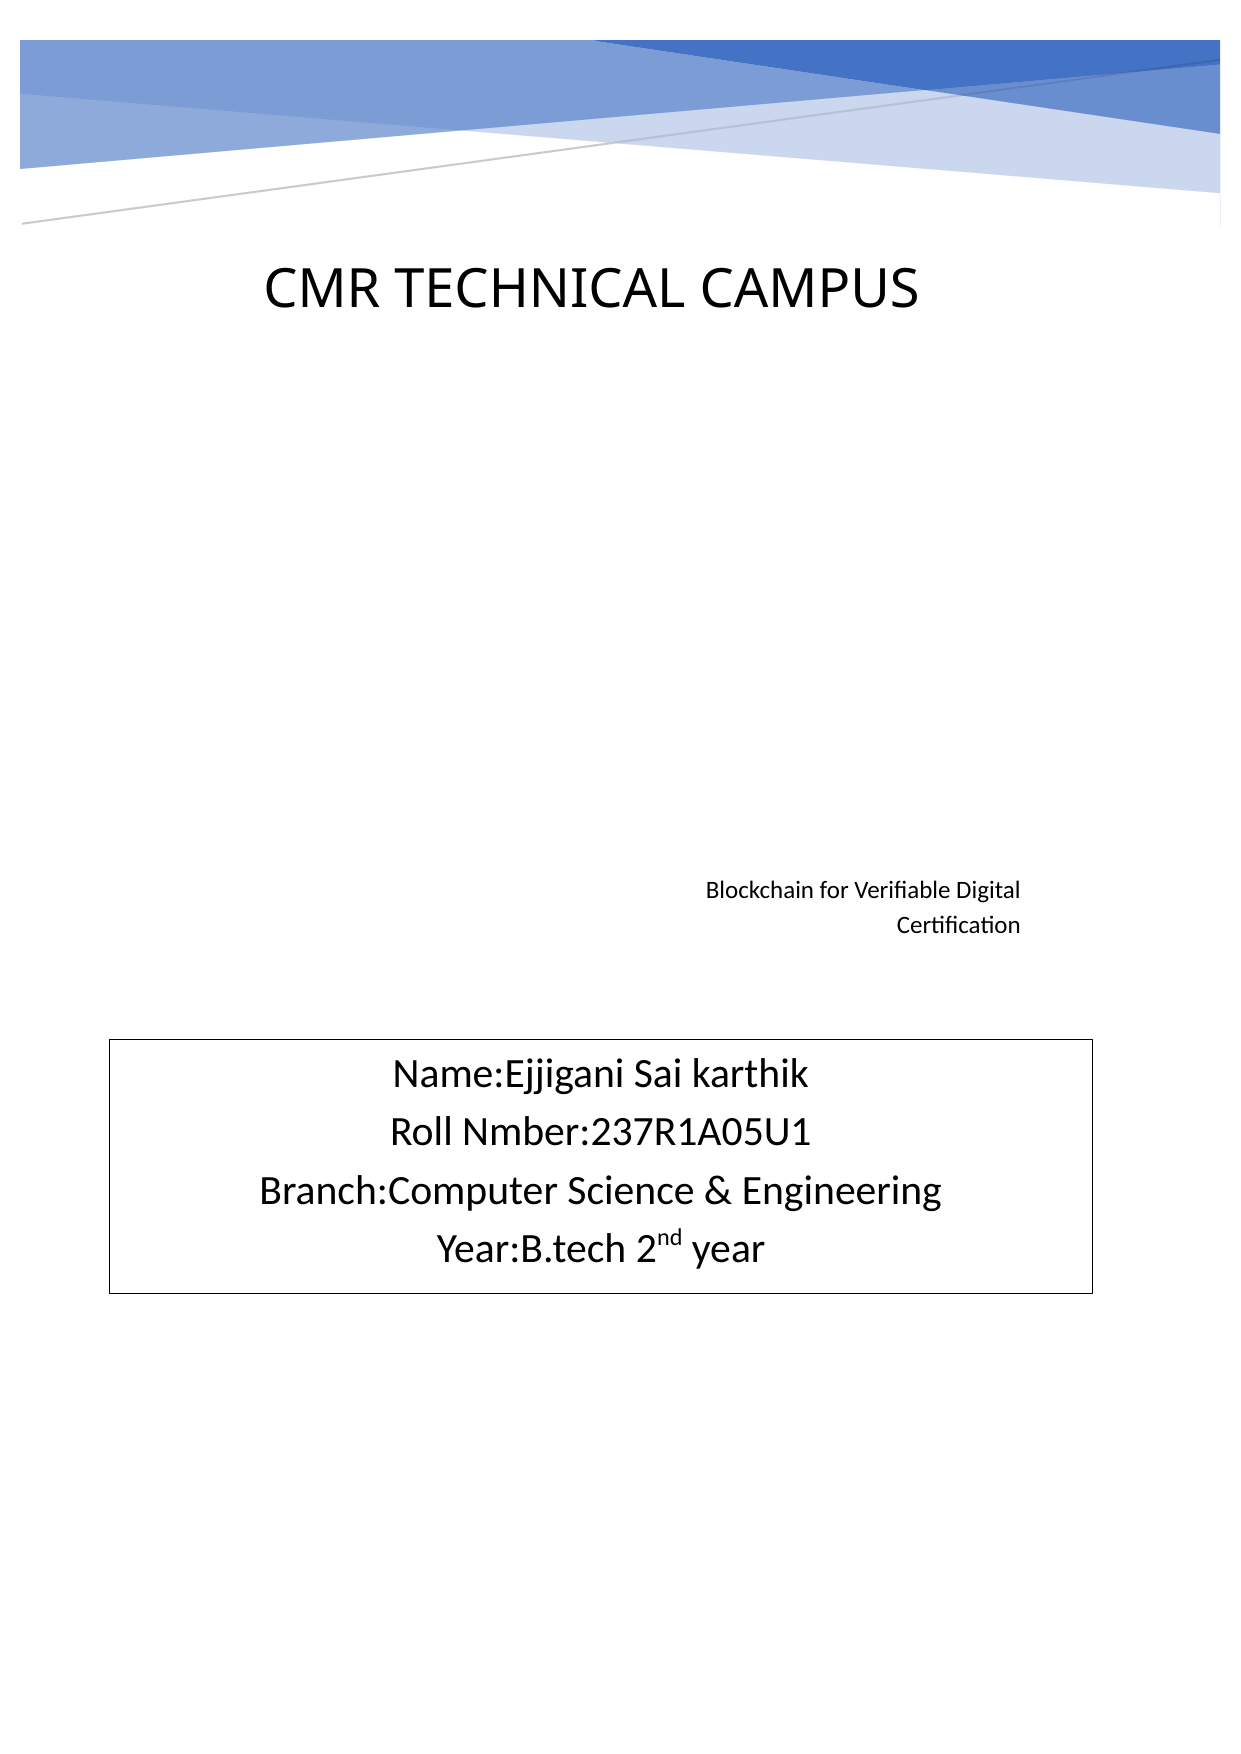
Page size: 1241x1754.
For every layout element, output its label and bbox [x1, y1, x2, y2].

picture [20, 40, 1221, 240]
